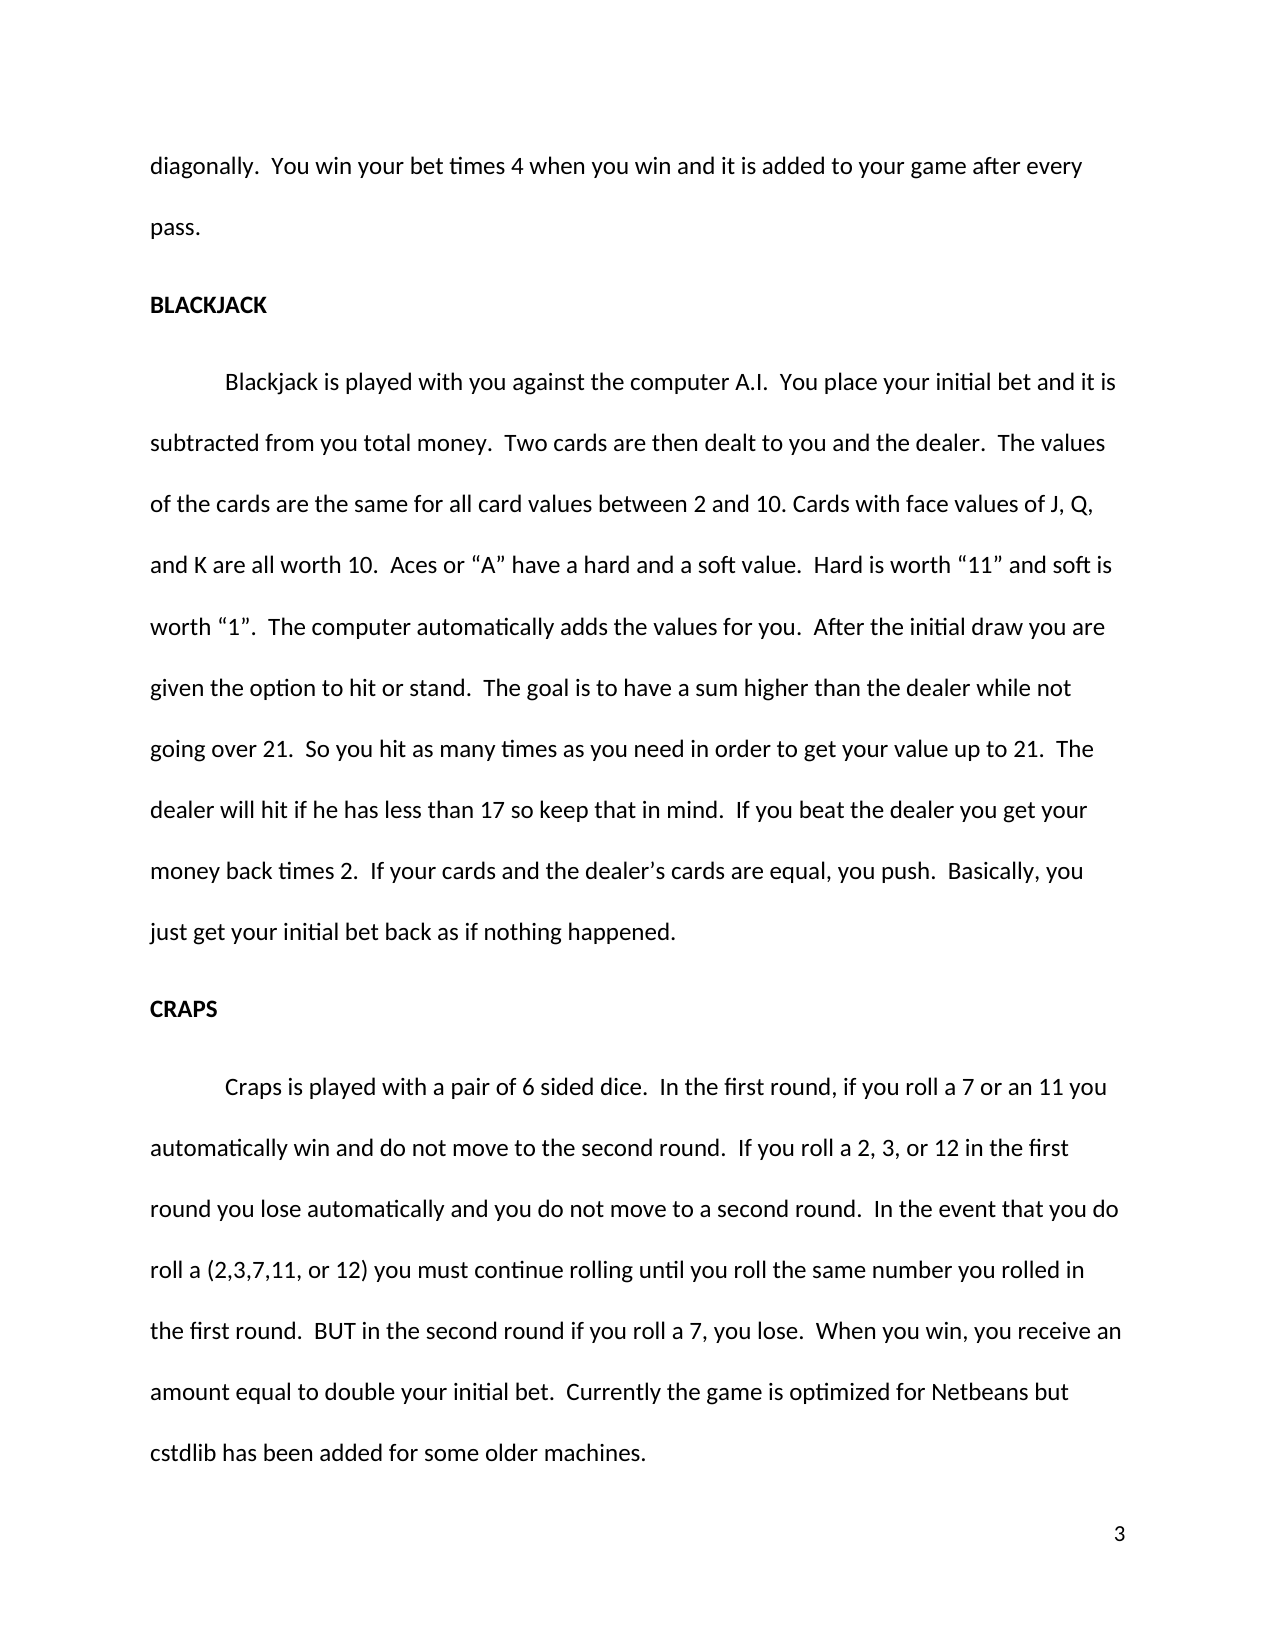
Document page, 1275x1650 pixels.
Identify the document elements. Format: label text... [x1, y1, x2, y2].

text CRAPS [150, 993, 1125, 1024]
text Craps is played with a pair of 6 sided dice. In the first round, if you roll a 7 or an 11 you automatically win and do not move to the second round. If you roll a 2, 3, or 12 in the first round you lose automatically and you do not move to a second round. In the event that you do roll a (2,3,7,11, or 12) you must continue rolling until you roll the same number you rolled in the first round. BUT in the second round if you roll a 7, you lose. When you win, you receive an amount equal to double your initial bet. Currently the game is optimized for Netbeans but cstdlib has been added for some older machines. [150, 1071, 1125, 1468]
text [150, 150, 1125, 242]
text BLACKJACK [150, 289, 1125, 319]
text Blackjack is played with you against the computer A.I. You place your initial bet and it is subtracted from you total money. Two cards are then dealt to you and the dealer. The values of the cards are the same for all card values between 2 and 10. Cards with face values of J, Q, and K are all worth 10. Aces or “A” have a hard and a soft value. Hard is worth “11” and soft is worth “1”. The computer automatically adds the values for you. After the initial draw you are given the option to hit or stand. The goal is to have a sum higher than the dealer while not going over 21. So you hit as many times as you need in order to get your value up to 21. The dealer will hit if he has less than 17 so keep that in mind. If you beat the dealer you get your money back times 2. If your cards and the dealer’s cards are equal, you push. Basically, you just get your initial bet back as if nothing happened. [150, 366, 1125, 946]
